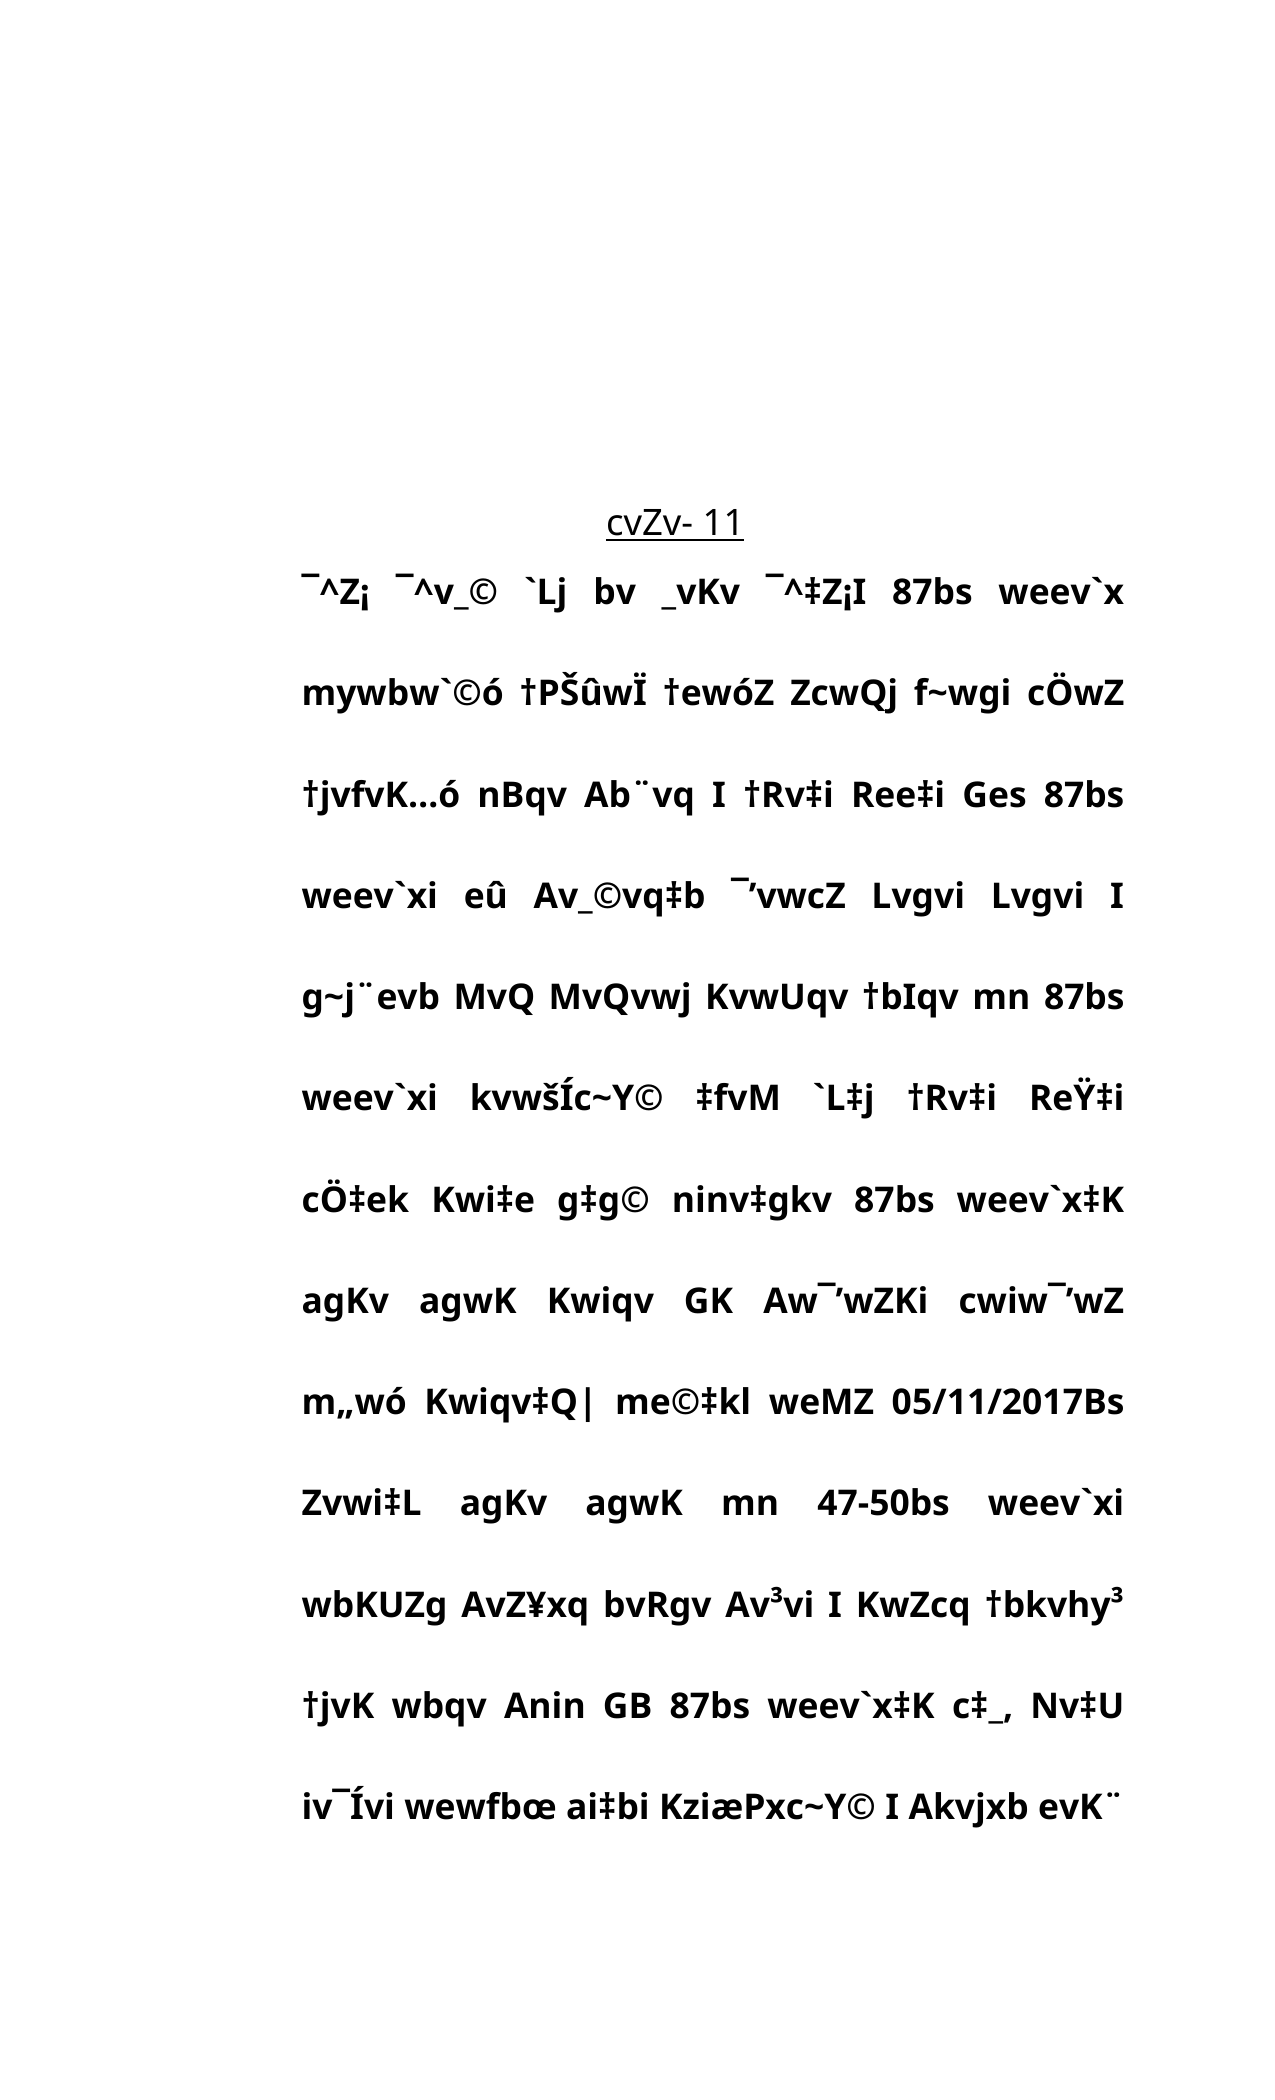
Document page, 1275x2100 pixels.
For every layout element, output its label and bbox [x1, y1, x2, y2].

list [244, 567, 1125, 1830]
